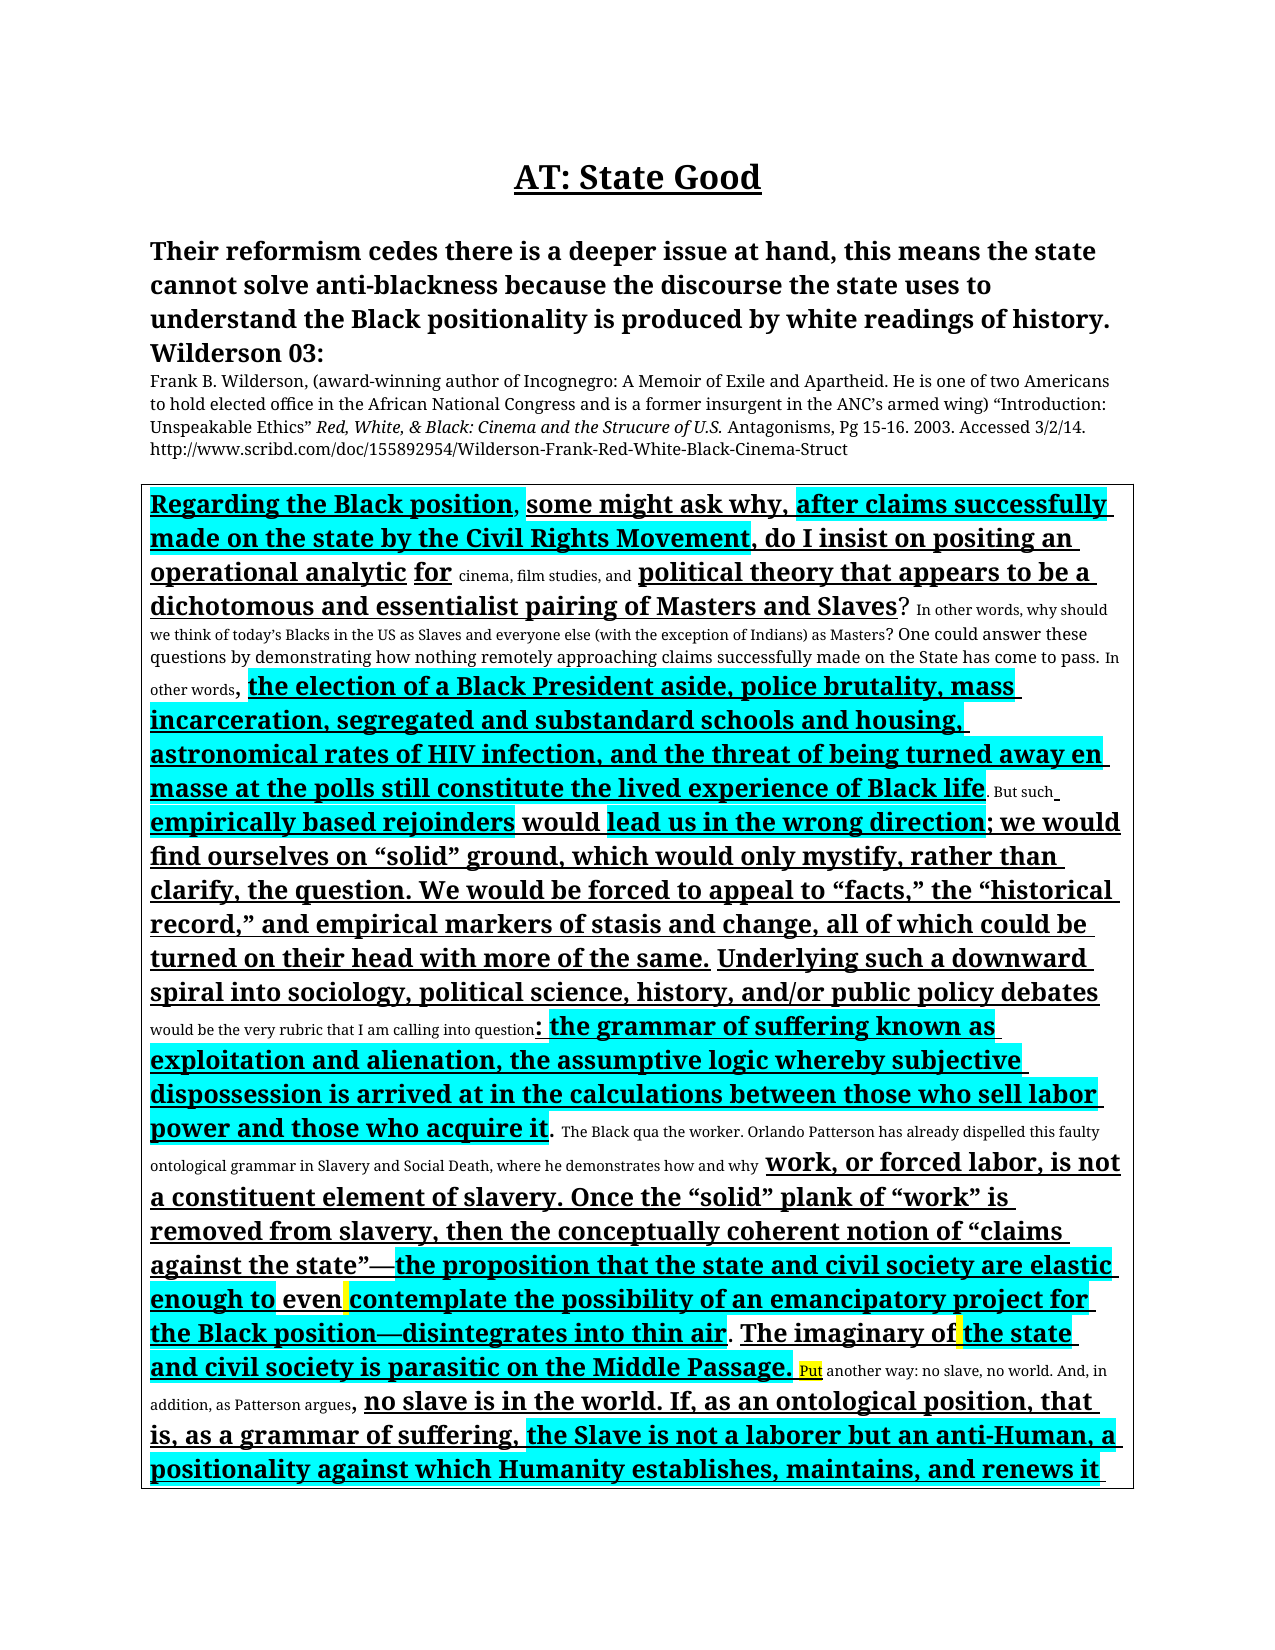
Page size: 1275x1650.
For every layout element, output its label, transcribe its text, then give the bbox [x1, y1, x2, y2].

subtitle AT: State Good [150, 154, 1125, 199]
text Frank B. Wilderson, (award-winning author of Incognegro: A Memoir of Exile and Apartheid. He is one of two Americans to hold elected office in the African National Congress and is a former insurgent in the ANC’s armed wing) “Introduction: Unspeakable Ethics” Red, White, & Black: Cinema and the Strucure of U.S. Antagonisms, Pg 15-16. 2003. Accessed 3/2/14. http://www.scribd.com/doc/155892954/Wilderson-Frank-Red-White-Black-Cinema-Struct [150, 370, 1125, 461]
text Their reformism cedes there is a deeper issue at hand, this means the state cannot solve anti-blackness because the discourse the state uses to understand the Black positionality is produced by white readings of history. Wilderson 03: [150, 234, 1125, 370]
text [142, 485, 1133, 1488]
